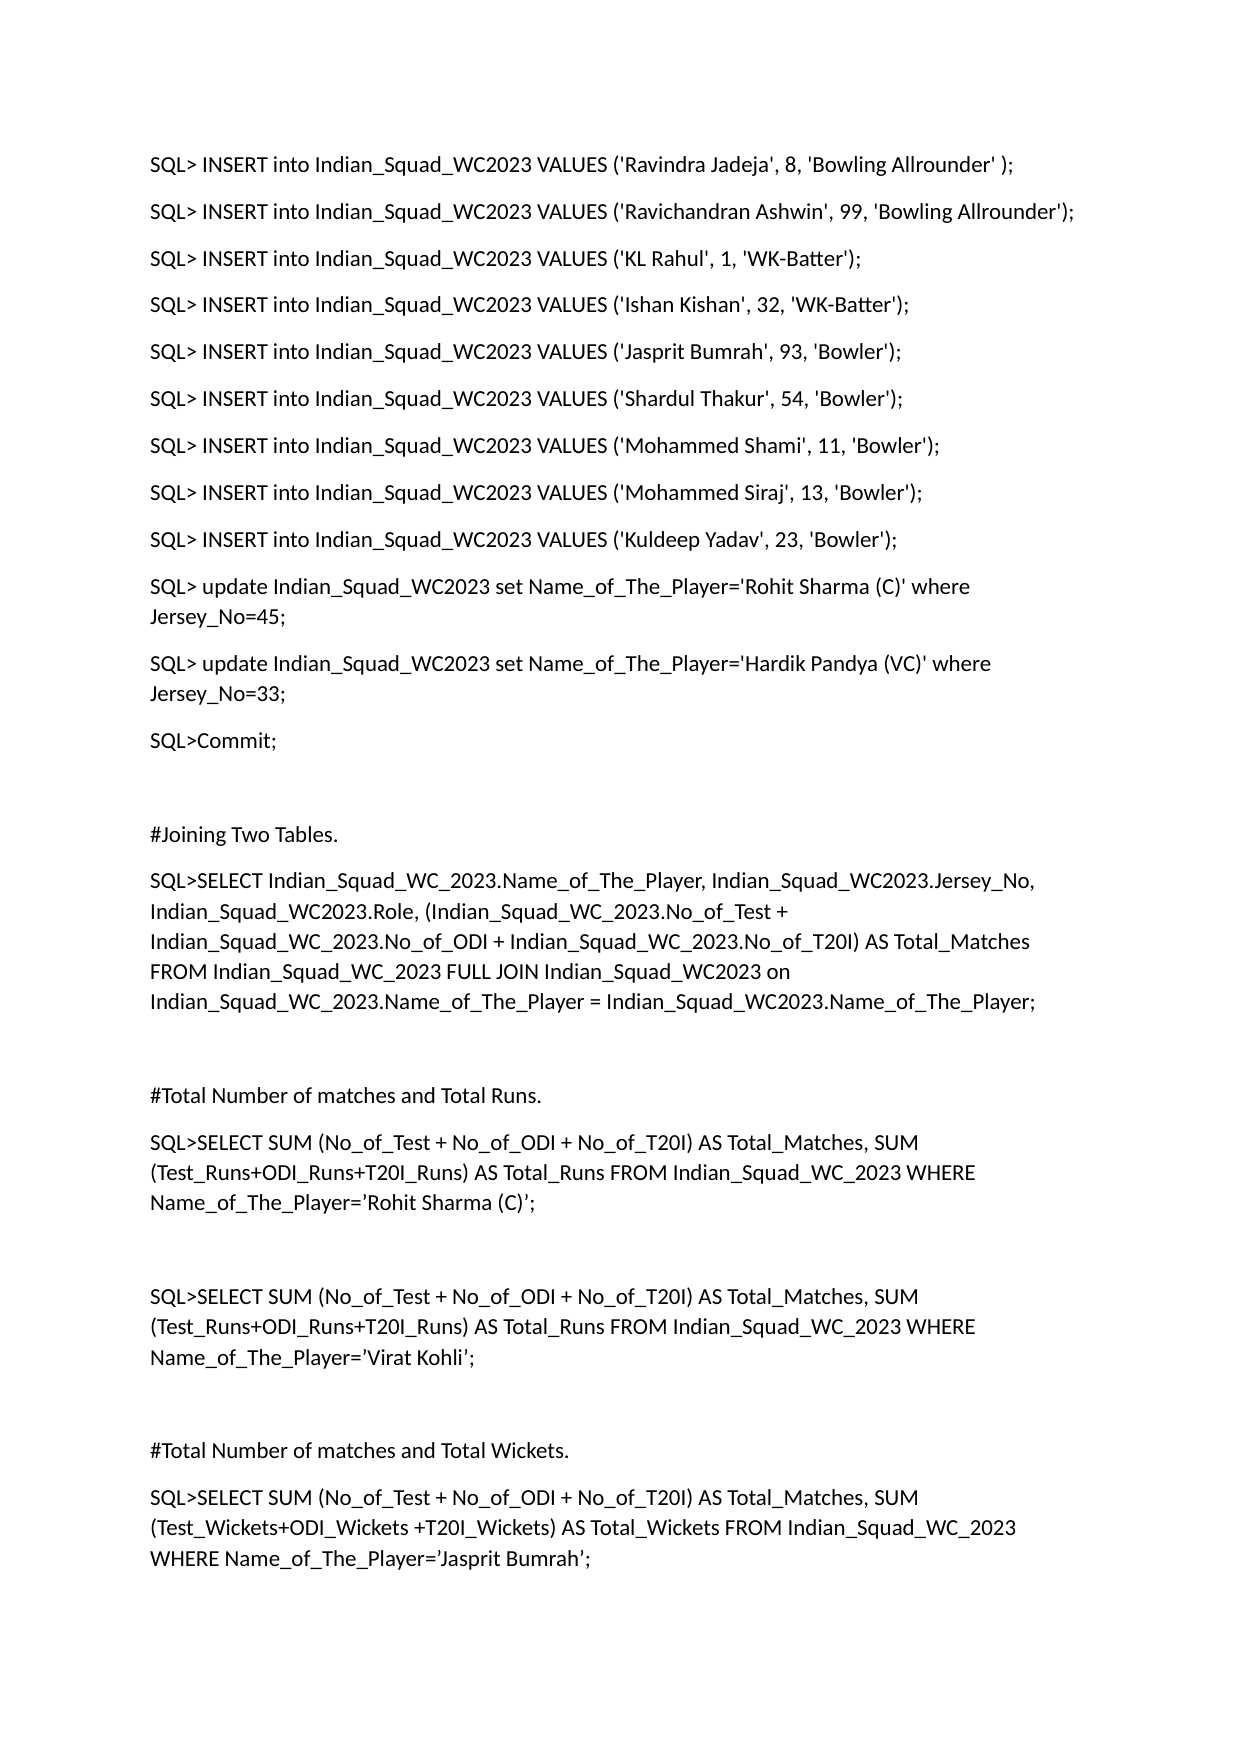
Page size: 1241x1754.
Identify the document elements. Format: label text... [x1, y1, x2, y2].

text SQL> update Indian_Squad_WC2023 set Name_of_The_Player='Rohit Sharma (C)' where Jersey_No=45; [150, 572, 1090, 630]
text SQL> INSERT into Indian_Squad_WC2023 VALUES ('Mohammed Siraj', 13, 'Bowler'); [150, 478, 1090, 506]
text SQL> INSERT into Indian_Squad_WC2023 VALUES ('Ishan Kishan', 32, 'WK-Batter'); [150, 291, 1090, 319]
text SQL>SELECT SUM (No_of_Test + No_of_ODI + No_of_T20I) AS Total_Matches, SUM (Test_Runs+ODI_Runs+T20I_Runs) AS Total_Runs FROM Indian_Squad_WC_2023 WHERE Name_of_The_Player=’Rohit Sharma (C)’; [150, 1128, 1090, 1217]
text SQL> INSERT into Indian_Squad_WC2023 VALUES ('Shardul Thakur', 54, 'Bowler'); [150, 384, 1090, 412]
text SQL> INSERT into Indian_Squad_WC2023 VALUES ('Mohammed Shami', 11, 'Bowler'); [150, 431, 1090, 459]
text SQL> update Indian_Squad_WC2023 set Name_of_The_Player='Hardik Pandya (VC)' where Jersey_No=33; [150, 649, 1090, 707]
text SQL> INSERT into Indian_Squad_WC2023 VALUES ('Ravindra Jadeja', 8, 'Bowling Allrounder' ); [150, 150, 1090, 178]
text SQL>SELECT Indian_Squad_WC_2023.Name_of_The_Player, Indian_Squad_WC2023.Jersey_No, Indian_Squad_WC2023.Role, (Indian_Squad_WC_2023.No_of_Test + Indian_Squad_WC_2023.No_of_ODI + Indian_Squad_WC_2023.No_of_T20I) AS Total_Matches FROM Indian_Squad_WC_2023 FULL JOIN Indian_Squad_WC2023 on Indian_Squad_WC_2023.Name_of_The_Player = Indian_Squad_WC2023.Name_of_The_Player; [150, 867, 1090, 1016]
text SQL>SELECT SUM (No_of_Test + No_of_ODI + No_of_T20I) AS Total_Matches, SUM (Test_Wickets+ODI_Wickets +T20I_Wickets) AS Total_Wickets FROM Indian_Squad_WC_2023 WHERE Name_of_The_Player=’Jasprit Bumrah’; [150, 1483, 1090, 1572]
text SQL>Commit; [150, 726, 1090, 754]
text #Joining Two Tables. [150, 820, 1090, 848]
text SQL> INSERT into Indian_Squad_WC2023 VALUES ('Kuldeep Yadav', 23, 'Bowler'); [150, 525, 1090, 553]
text SQL> INSERT into Indian_Squad_WC2023 VALUES ('Jasprit Bumrah', 93, 'Bowler'); [150, 337, 1090, 366]
text SQL>SELECT SUM (No_of_Test + No_of_ODI + No_of_T20I) AS Total_Matches, SUM (Test_Runs+ODI_Runs+T20I_Runs) AS Total_Runs FROM Indian_Squad_WC_2023 WHERE Name_of_The_Player=’Virat Kohli’; [150, 1282, 1090, 1371]
text #Total Number of matches and Total Runs. [150, 1081, 1090, 1109]
text #Total Number of matches and Total Wickets. [150, 1436, 1090, 1464]
text SQL> INSERT into Indian_Squad_WC2023 VALUES ('Ravichandran Ashwin', 99, 'Bowling Allrounder'); [150, 197, 1090, 225]
text SQL> INSERT into Indian_Squad_WC2023 VALUES ('KL Rahul', 1, 'WK-Batter'); [150, 244, 1090, 272]
